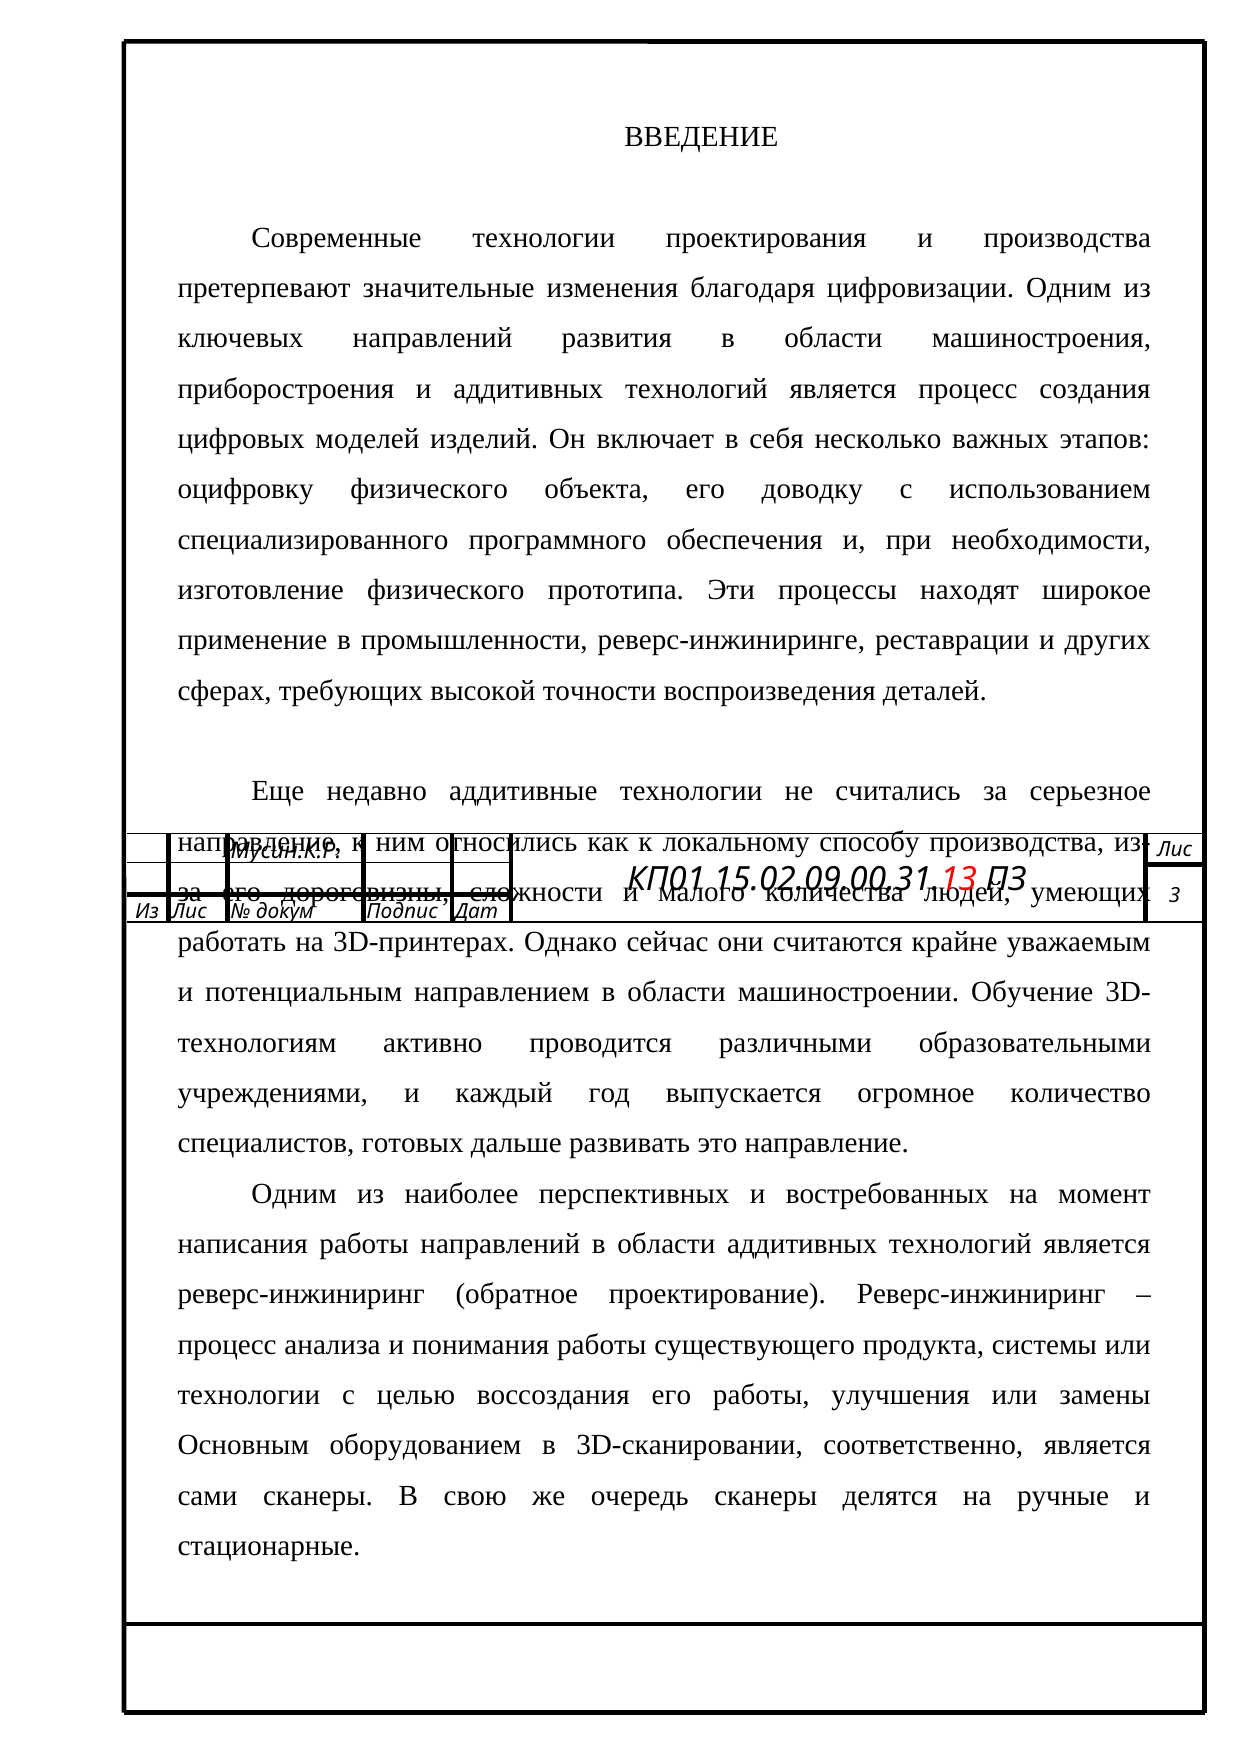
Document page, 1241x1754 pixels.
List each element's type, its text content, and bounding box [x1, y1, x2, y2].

text ВВЕДЕНИЕ [177, 119, 1152, 153]
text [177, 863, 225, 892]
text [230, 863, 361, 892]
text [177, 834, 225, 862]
text Одним из наиболее перспективных и востребованных на момент написания работы направлений в области аддитивных технологий является реверс-инжиниринг (обратное проектирование). Реверс-инжиниринг – процесс анализа и понимания работы существующего продукта, системы или технологии с целью воссоздания его работы, улучшения или замены Основным оборудованием в 3D-сканировании, соответственно, является сами сканеры. В свою же очередь сканеры делятся на ручные и стационарные. [177, 1176, 1152, 1562]
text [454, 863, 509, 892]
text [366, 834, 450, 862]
text Еще недавно аддитивные технологии не считались за серьезное направление, к ним относились как к локальному способу производства, из-за его дороговизны, сложности и малого количества людей, умеющих работать на 3D-принтерах. Однако сейчас они считаются крайне уважаемым и потенциальным направлением в области машиностроении. Обучение 3D-технологиям активно проводится различными образовательными учреждениями, и каждый год выпускается огромное количество специалистов, готовых дальше развивать это направление. [177, 923, 1152, 1159]
text Еще недавно аддитивные технологии не считались за серьезное направление, к ним относились как к локальному способу производства, из-за его дороговизны, сложности и малого количества людей, умеющих работать на 3D-принтерах. Однако сейчас они считаются крайне уважаемым и потенциальным направлением в области машиностроении. Обучение 3D-технологиям активно проводится различными образовательными учреждениями, и каждый год выпускается огромное количество специалистов, готовых дальше развивать это направление. [177, 773, 1152, 833]
text Еще недавно аддитивные технологии не считались за серьезное направление, к ним относились как к локальному способу производства, из-за его дороговизны, сложности и малого количества людей, умеющих работать на 3D-принтерах. Однако сейчас они считаются крайне уважаемым и потенциальным направлением в области машиностроении. Обучение 3D-технологиям активно проводится различными образовательными учреждениями, и каждый год выпускается огромное количество специалистов, готовых дальше развивать это направление. [513, 834, 1143, 921]
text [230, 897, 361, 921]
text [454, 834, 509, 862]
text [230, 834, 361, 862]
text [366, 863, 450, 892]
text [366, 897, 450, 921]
text Современные технологии проектирования и производства претерпевают значительные изменения благодаря цифровизации. Одним из ключевых направлений развития в области машиностроения, приборостроения и аддитивных технологий является процесс создания цифровых моделей изделий. Он включает в себя несколько важных этапов: оцифровку физического объекта, его доводку с использованием специализированного программного обеспечения и, при необходимости, изготовление физического прототипа. Эти процессы находят широкое применение в промышленности, реверс-инжиниринге, реставрации и других сферах, требующих высокой точности воспроизведения деталей. [177, 220, 1152, 706]
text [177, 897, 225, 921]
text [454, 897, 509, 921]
